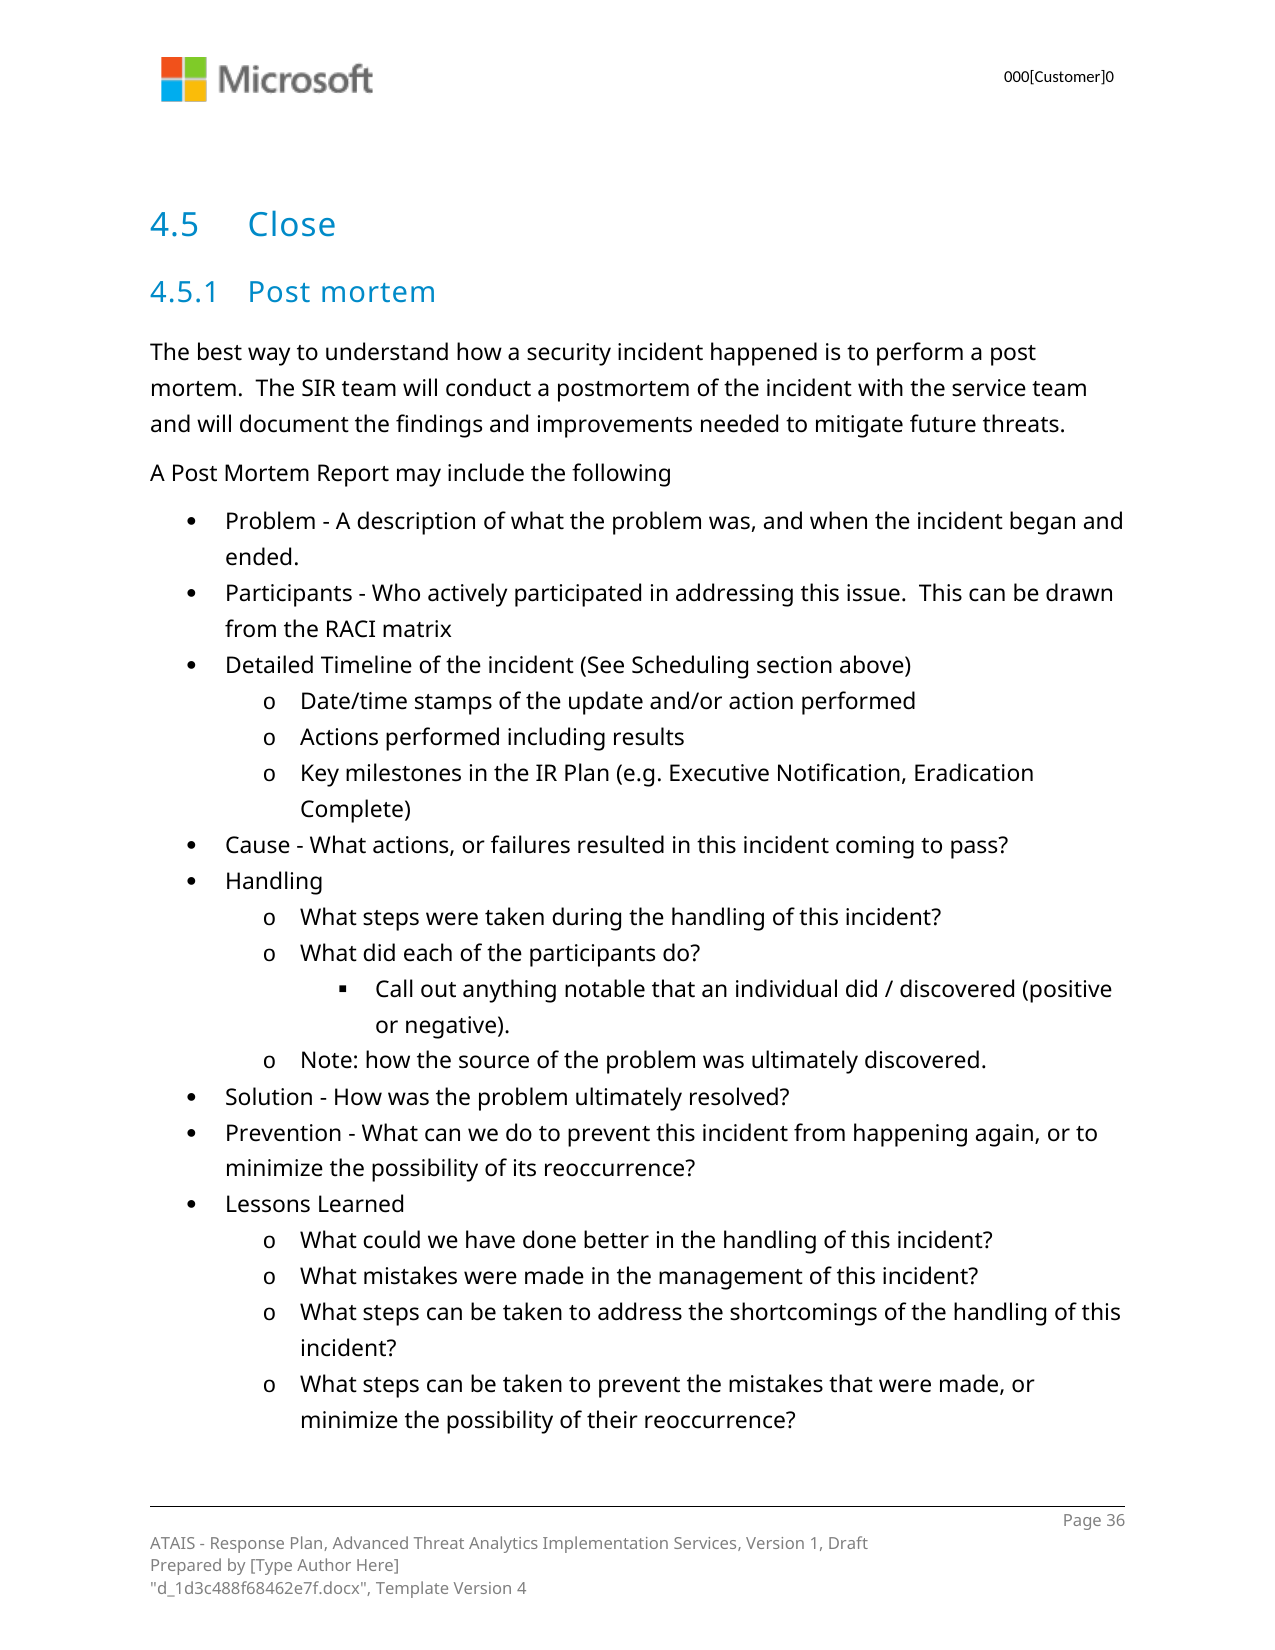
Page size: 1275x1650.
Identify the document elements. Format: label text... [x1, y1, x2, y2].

list What steps can be taken to address the shortcomings of the handling of this incident? [262, 1296, 1125, 1364]
list Participants - Who actively participated in addressing this issue. This can be drawn from the RACI matrix [187, 577, 1125, 644]
list Problem - A description of what the problem was, and when the incident began and ended. [187, 505, 1125, 572]
list Handling [187, 864, 1125, 896]
list What mistakes were made in the management of this incident? [262, 1260, 1125, 1292]
text The best way to understand how a security incident happened is to perform a post mortem. The SIR team will conduct a postmortem of the incident with the service team and will document the findings and improvements needed to mitigate future threats. [150, 336, 1125, 439]
list Lessons Learned [187, 1188, 1125, 1219]
list Actions performed including results [262, 721, 1125, 752]
picture [161, 57, 374, 103]
list What steps were taken during the handling of this incident? [262, 901, 1125, 932]
list Date/time stamps of the update and/or action performed [262, 684, 1125, 716]
list Call out anything notable that an individual did / discovered (positive or negative). [337, 973, 1125, 1040]
list Key milestones in the IR Plan (e.g. Executive Notification, Eradication Complete) [262, 757, 1125, 824]
list What did each of the participants do? [262, 937, 1125, 968]
list Detailed Timeline of the incident (See Scheduling section above) [187, 649, 1125, 680]
list Prevention - What can we do to prevent this incident from happening again, or to minimize the possibility of its reoccurrence? [187, 1116, 1125, 1184]
subtitle Close [150, 201, 1125, 246]
text A Post Mortem Report may include the following [150, 456, 1125, 488]
list Cause - What actions, or failures resulted in this incident coming to pass? [187, 829, 1125, 860]
list What steps can be taken to prevent the mistakes that were made, or minimize the possibility of their reoccurrence? [262, 1368, 1125, 1436]
list Solution - How was the problem ultimately resolved? [187, 1081, 1125, 1112]
subtitle Post mortem [150, 271, 1125, 311]
list Note: how the source of the problem was ultimately discovered. [262, 1044, 1125, 1076]
list What could we have done better in the handling of this incident? [262, 1224, 1125, 1256]
